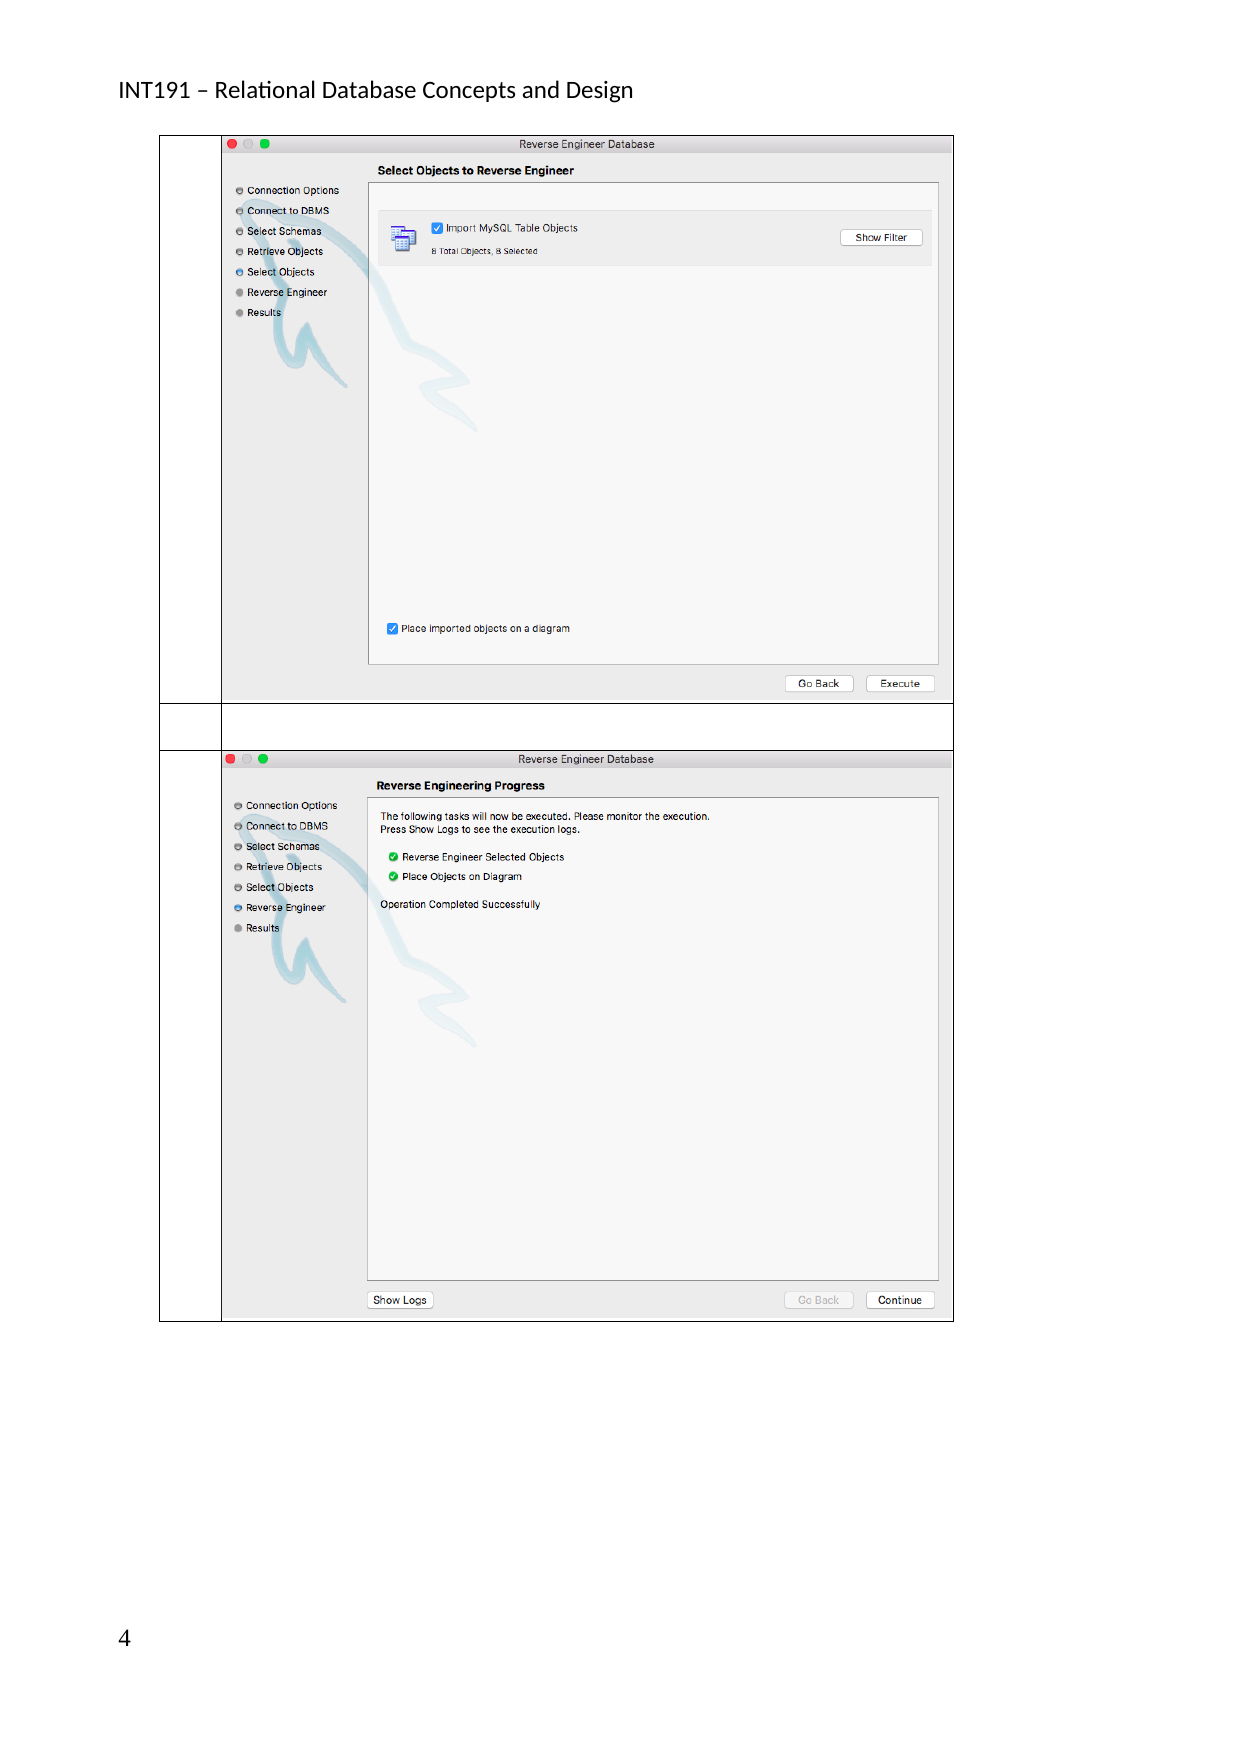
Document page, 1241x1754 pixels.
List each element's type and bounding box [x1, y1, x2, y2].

table_cell [222, 136, 953, 703]
table_cell [160, 704, 221, 750]
table_cell [160, 136, 221, 703]
picture [221, 751, 952, 1318]
table_cell [222, 751, 953, 1321]
picture [221, 136, 952, 700]
table_cell [160, 751, 221, 1321]
table_cell [222, 704, 953, 750]
